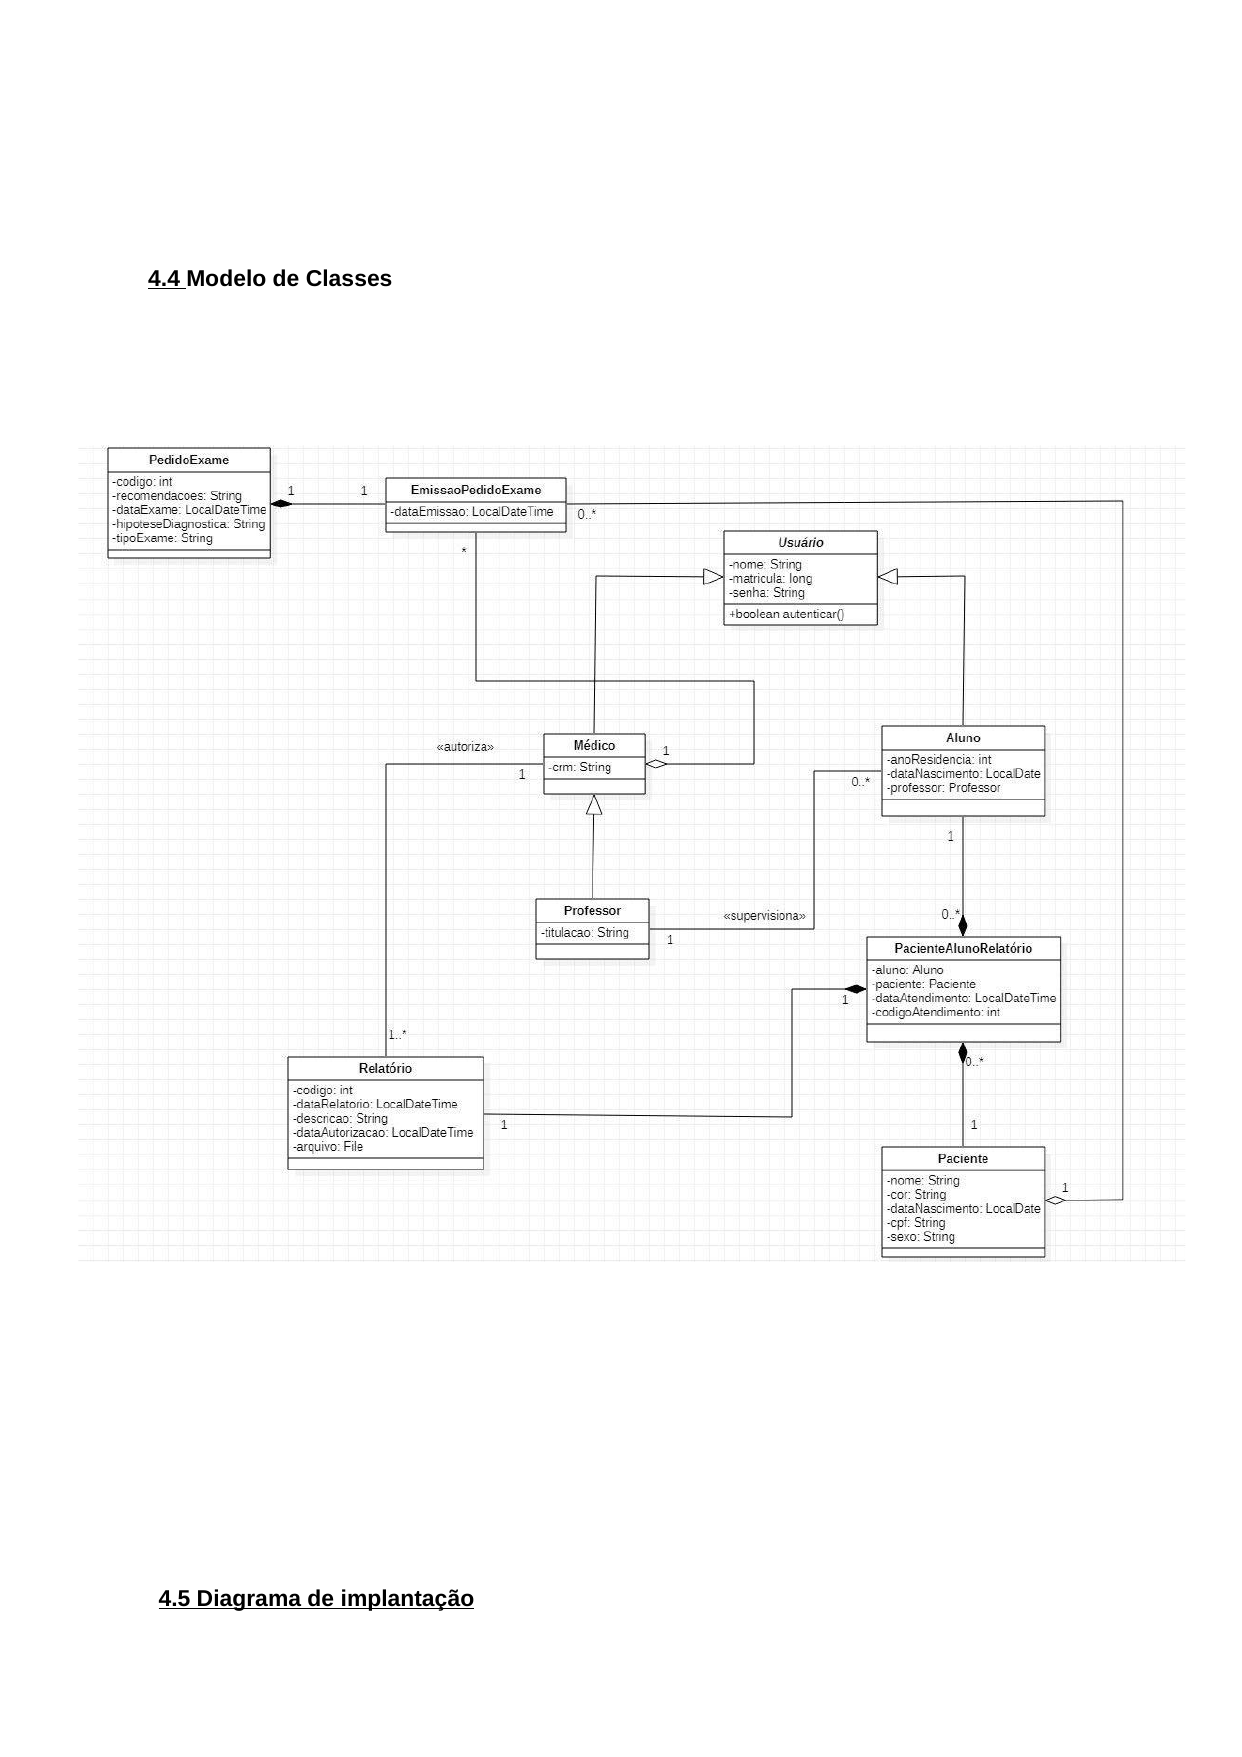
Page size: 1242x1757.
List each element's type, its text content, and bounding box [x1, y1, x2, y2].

text 4.5 Diagrama de implantação [83, 1585, 1206, 1611]
picture [78, 445, 1186, 1262]
subtitle Modelo de Classes [148, 265, 1206, 291]
